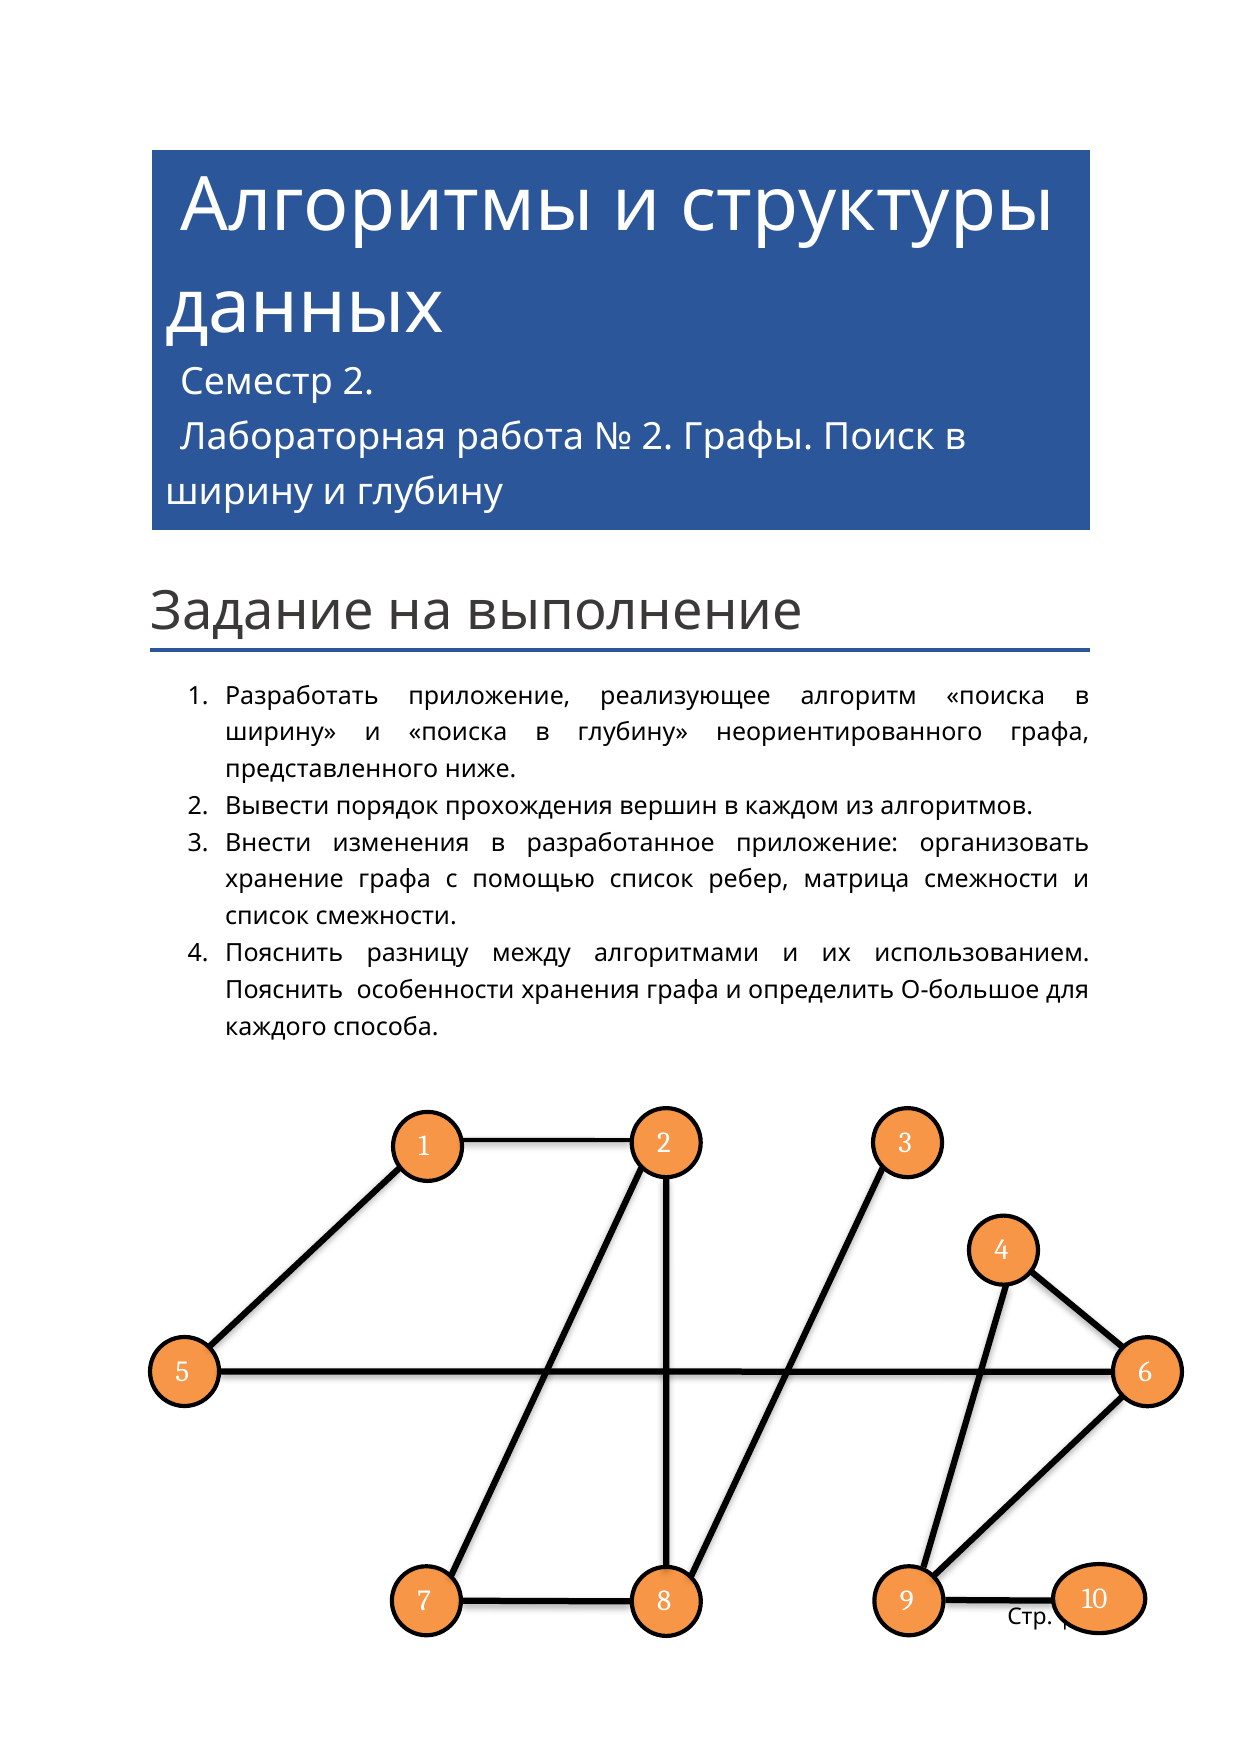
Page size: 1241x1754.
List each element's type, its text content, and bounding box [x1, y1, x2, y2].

list Вывести порядок прохождения вершин в каждом из алгоритмов. [187, 788, 1090, 822]
subtitle Лабораторная работа № 2. Графы. Поиск в ширину и глубину [165, 409, 1090, 518]
subtitle Семестр 2. [165, 354, 1090, 405]
list Разработать приложение, реализующее алгоритм «поиска в ширину» и «поиска в глубину» неориентированного графа, представленного ниже. [187, 677, 1090, 785]
title Алгоритмы и структуры данных [165, 150, 1090, 354]
subtitle Задание на выполнение [150, 572, 1090, 648]
list Пояснить разницу между алгоритмами и их использованием. Пояснить особенности хранения графа и определить О-большое для каждого способа. [187, 935, 1090, 1042]
list Внести изменения в разработанное приложение: организовать хранение графа с помощью список ребер, матрица смежности и список смежности. [187, 824, 1090, 932]
